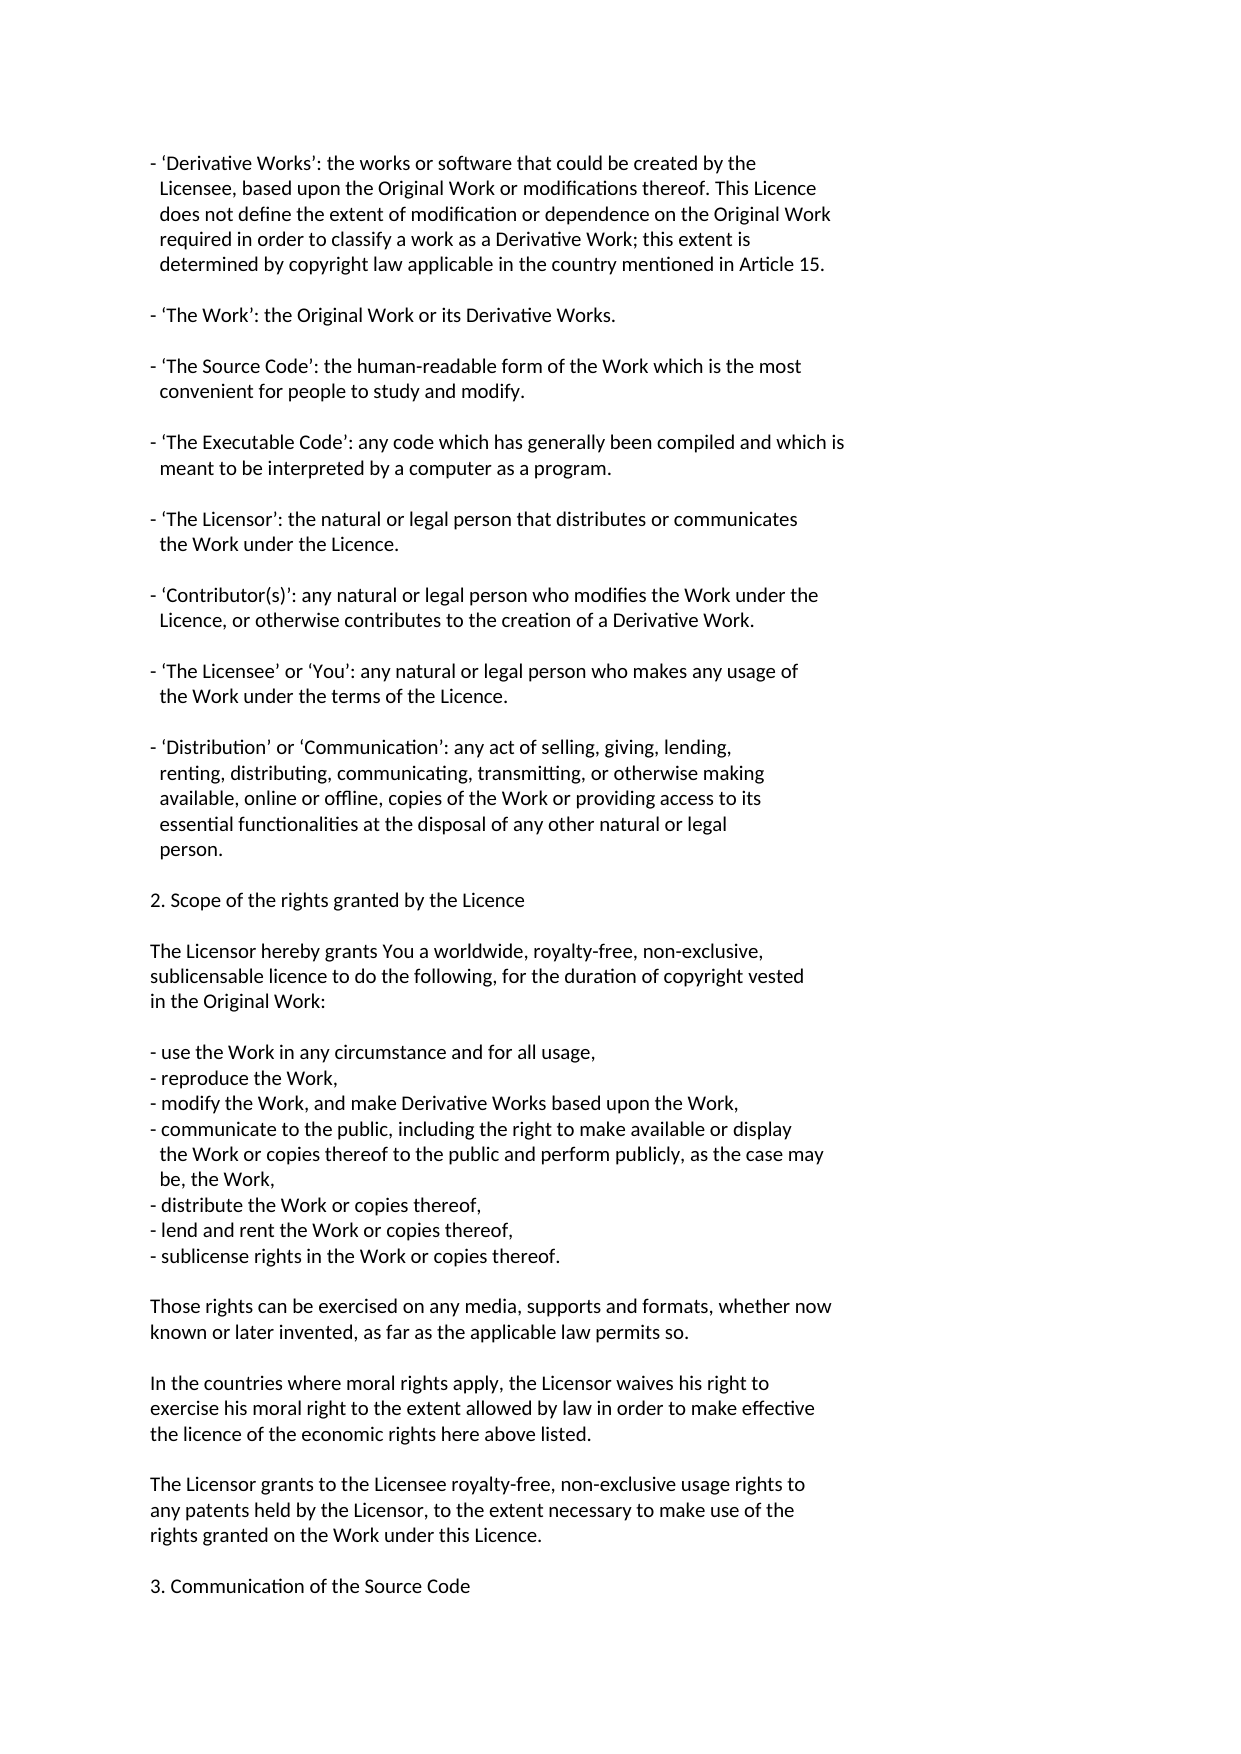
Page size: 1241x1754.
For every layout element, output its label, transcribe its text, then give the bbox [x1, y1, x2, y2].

text exercise his moral right to the extent allowed by law in order to make effective [150, 1395, 1090, 1421]
text convenient for people to study and modify. [150, 379, 1090, 404]
text the Work or copies thereof to the public and perform publicly, as the case may [150, 1141, 1090, 1167]
text - ‘Distribution’ or ‘Communication’: any act of selling, giving, lending, [150, 734, 1090, 760]
text In the countries where moral rights apply, the Licensor waives his right to [150, 1370, 1090, 1395]
text any patents held by the Licensor, to the extent necessary to make use of the [150, 1497, 1090, 1522]
text - modify the Work, and make Derivative Works based upon the Work, [150, 1090, 1090, 1116]
text sublicensable licence to do the following, for the duration of copyright vested [150, 963, 1090, 989]
text - communicate to the public, including the right to make available or display [150, 1116, 1090, 1141]
text rights granted on the Work under this Licence. [150, 1522, 1090, 1548]
text be, the Work, [150, 1167, 1090, 1192]
text the Work under the terms of the Licence. [150, 684, 1090, 709]
text does not define the extent of modification or dependence on the Original Work [150, 201, 1090, 226]
text Those rights can be exercised on any media, supports and formats, whether now [150, 1294, 1090, 1319]
text - ‘The Executable Code’: any code which has generally been compiled and which is [150, 429, 1090, 455]
text Licensee, based upon the Original Work or modifications thereof. This Licence [150, 175, 1090, 201]
text required in order to classify a work as a Derivative Work; this extent is [150, 226, 1090, 252]
text - ‘Contributor(s)’: any natural or legal person who modifies the Work under the [150, 582, 1090, 607]
text - use the Work in any circumstance and for all usage, [150, 1039, 1090, 1065]
text available, online or offline, copies of the Work or providing access to its [150, 785, 1090, 811]
text - ‘The Licensee’ or ‘You’: any natural or legal person who makes any usage of [150, 658, 1090, 684]
text - reproduce the Work, [150, 1065, 1090, 1090]
text - ‘The Work’: the Original Work or its Derivative Works. [150, 302, 1090, 328]
text - ‘The Source Code’: the human-readable form of the Work which is the most [150, 353, 1090, 379]
text known or later invented, as far as the applicable law permits so. [150, 1319, 1090, 1344]
text 2. Scope of the rights granted by the Licence [150, 887, 1090, 912]
text - sublicense rights in the Work or copies thereof. [150, 1243, 1090, 1268]
text person. [150, 836, 1090, 862]
text the Work under the Licence. [150, 531, 1090, 557]
text meant to be interpreted by a computer as a program. [150, 455, 1090, 480]
text essential functionalities at the disposal of any other natural or legal [150, 811, 1090, 836]
text The Licensor grants to the Licensee royalty-free, non-exclusive usage rights to [150, 1472, 1090, 1497]
text Licence, or otherwise contributes to the creation of a Derivative Work. [150, 607, 1090, 633]
text 3. Communication of the Source Code [150, 1573, 1090, 1599]
text The Licensor hereby grants You a worldwide, royalty-free, non-exclusive, [150, 938, 1090, 963]
text - lend and rent the Work or copies thereof, [150, 1217, 1090, 1243]
text in the Original Work: [150, 989, 1090, 1014]
text - distribute the Work or copies thereof, [150, 1192, 1090, 1217]
text - ‘Derivative Works’: the works or software that could be created by the [150, 150, 1090, 175]
text - ‘The Licensor’: the natural or legal person that distributes or communicates [150, 506, 1090, 531]
text renting, distributing, communicating, transmitting, or otherwise making [150, 760, 1090, 785]
text the licence of the economic rights here above listed. [150, 1421, 1090, 1446]
text determined by copyright law applicable in the country mentioned in Article 15. [150, 252, 1090, 277]
